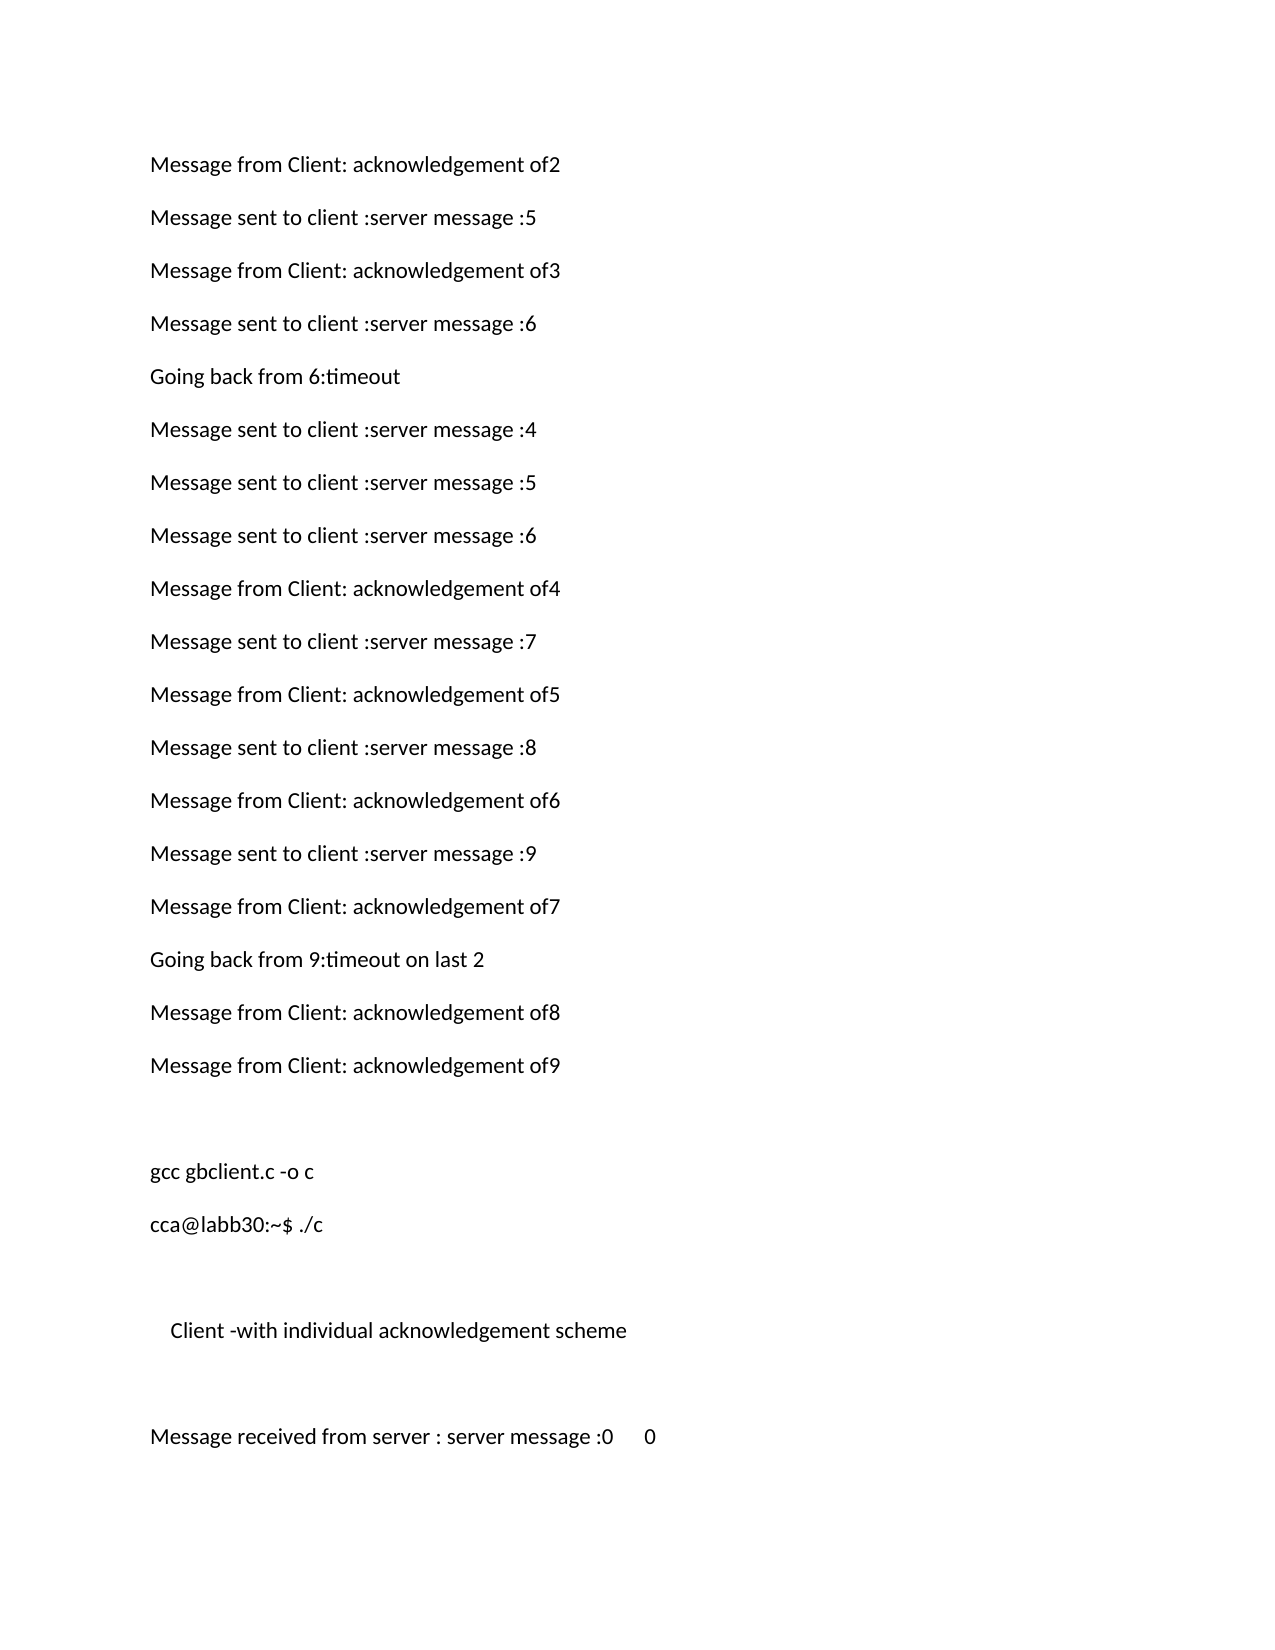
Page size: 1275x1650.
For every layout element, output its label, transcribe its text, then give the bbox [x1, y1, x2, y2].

text Client -with individual acknowledgement scheme [150, 1316, 1125, 1344]
text gcc gbclient.c -o c [150, 1157, 1125, 1185]
text Message sent to client :server message :8 [150, 733, 1125, 761]
text cca@labb30:~$ ./c [150, 1210, 1125, 1238]
text Message from Client: acknowledgement of2 [150, 150, 1125, 178]
text Message sent to client :server message :6 [150, 521, 1125, 549]
text Message from Client: acknowledgement of5 [150, 680, 1125, 708]
text Message from Client: acknowledgement of3 [150, 256, 1125, 284]
text Message from Client: acknowledgement of4 [150, 574, 1125, 602]
text Message from Client: acknowledgement of7 [150, 892, 1125, 920]
text Message sent to client :server message :7 [150, 627, 1125, 655]
text Message sent to client :server message :4 [150, 415, 1125, 443]
text Message from Client: acknowledgement of8 [150, 998, 1125, 1026]
text Going back from 6:timeout [150, 362, 1125, 390]
text Message sent to client :server message :5 [150, 203, 1125, 231]
text Message sent to client :server message :5 [150, 468, 1125, 496]
text Message sent to client :server message :6 [150, 309, 1125, 337]
text Message from Client: acknowledgement of9 [150, 1051, 1125, 1079]
text Message received from server : server message :0 0 [150, 1422, 1125, 1451]
text Message sent to client :server message :9 [150, 839, 1125, 867]
text Message from Client: acknowledgement of6 [150, 786, 1125, 814]
text Going back from 9:timeout on last 2 [150, 945, 1125, 973]
